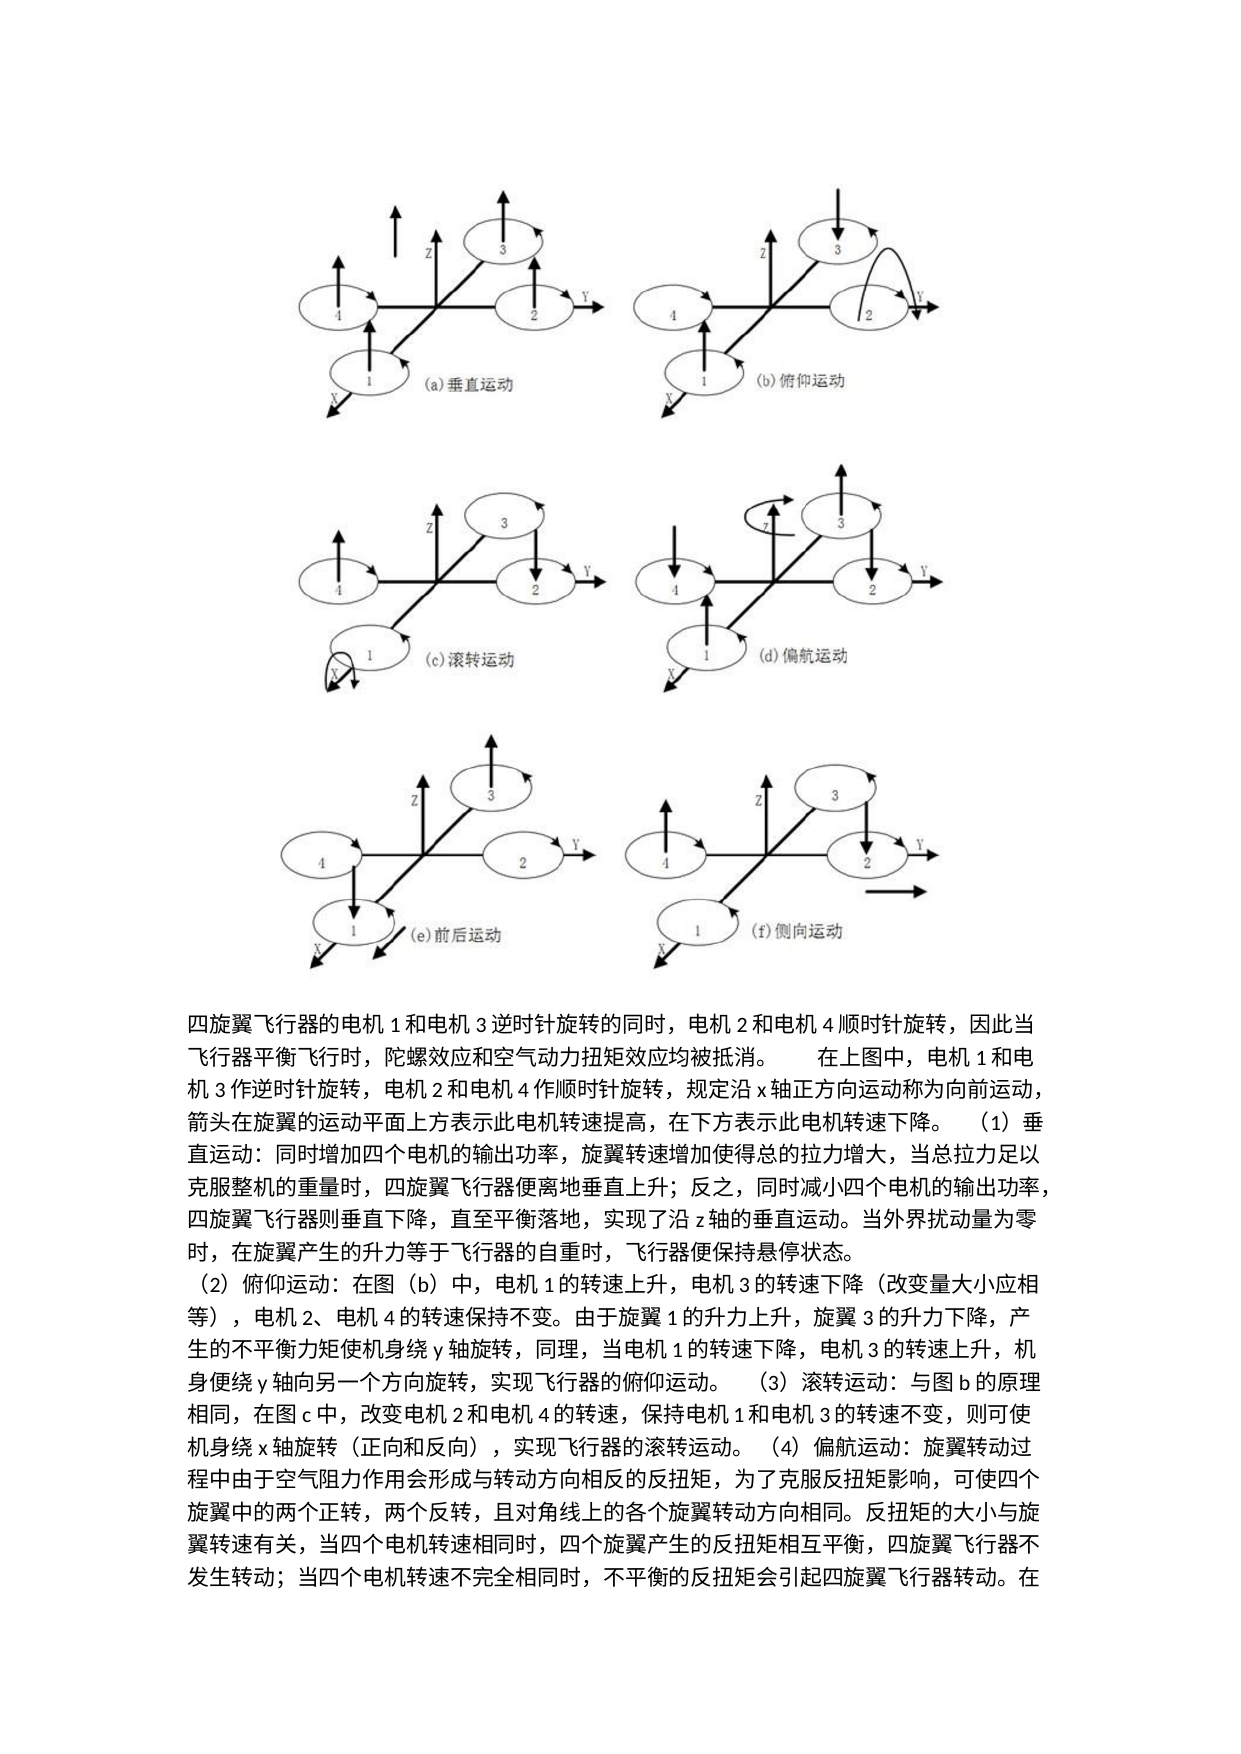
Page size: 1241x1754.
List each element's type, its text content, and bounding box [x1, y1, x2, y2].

picture [187, 162, 1053, 986]
text 四旋翼飞行器的电机 1和电机 3逆时针旋转的同时，电机 2和电机 4顺时针旋转，因此当飞行器平衡飞行时，陀螺效应和空气动力扭矩效应均被抵消。 在上图中，电机 1和电机 3作逆时针旋转，电机 2和电机 4作顺时针旋转，规定沿 x轴正方向运动称为向前运动，箭头在旋翼的运动平面上方表示此电机转速提高，在下方表示此电机转速下降。 （1）垂直运动：同时增加四个电机的输出功率，旋翼转速增加使得总的拉力增大，当总拉力足以克服整机的重量时，四旋翼飞行器便离地垂直上升；反之，同时减小四个电机的输出功率，四旋翼飞行器则垂直下降，直至平衡落地，实现了沿 z轴的垂直运动。当外界扰动量为零时，在旋翼产生的升力等于飞行器的自重时，飞行器便保持悬停状态。 [187, 1007, 1053, 1267]
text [187, 1267, 1053, 1592]
